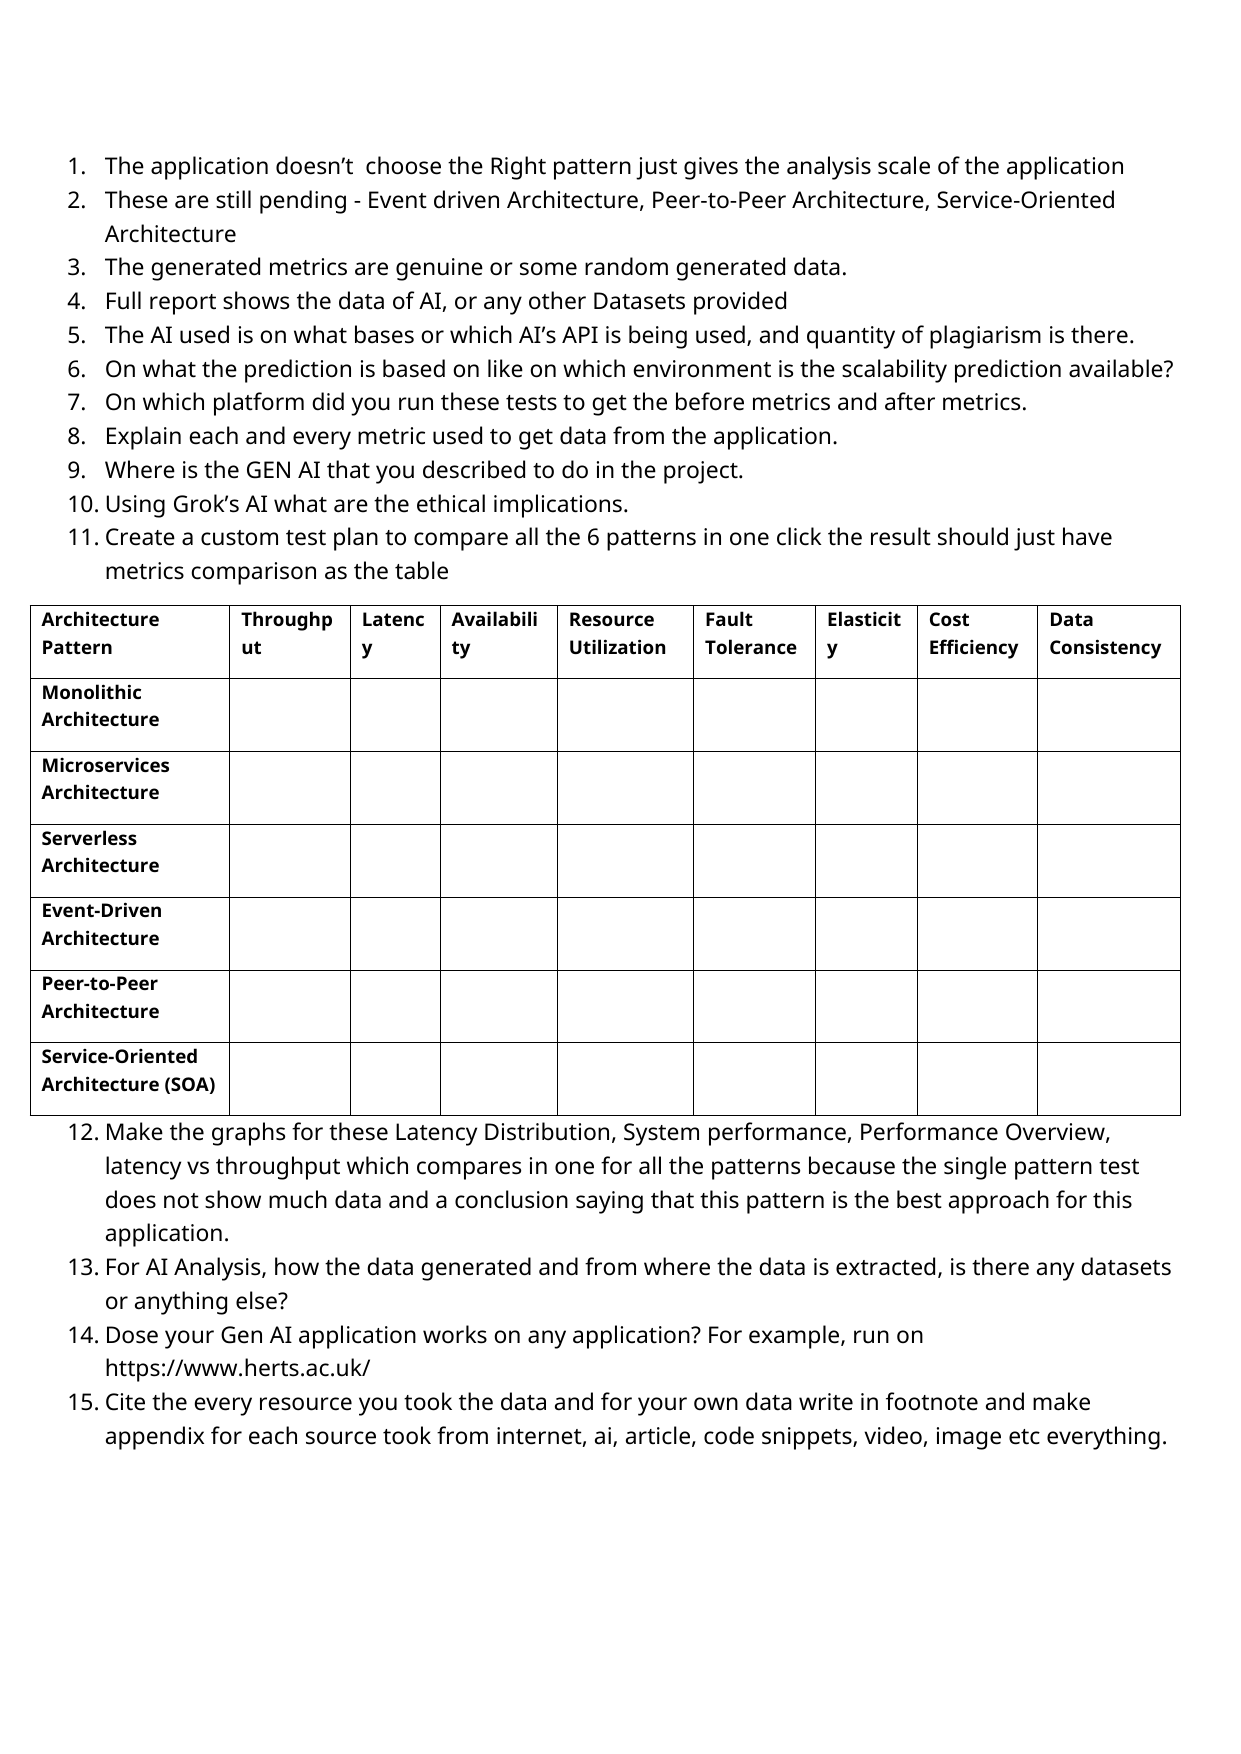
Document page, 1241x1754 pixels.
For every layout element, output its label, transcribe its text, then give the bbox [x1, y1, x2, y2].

table_cell [694, 679, 815, 751]
table_cell [351, 825, 440, 897]
table_cell [441, 825, 557, 897]
table_cell [441, 679, 557, 751]
table_cell Microservices Architecture [31, 752, 229, 824]
list Where is the GEN AI that you described to do in the project. [67, 454, 1181, 485]
list Full report shows the data of AI, or any other Datasets provided [67, 285, 1181, 316]
list On what the prediction is based on like on which environment is the scalability prediction available? [67, 352, 1181, 384]
table_header Throughput [230, 606, 350, 678]
list The application doesn’t choose the Right pattern just gives the analysis scale of the application [67, 150, 1181, 181]
table_cell [441, 971, 557, 1042]
table_header Latency [351, 606, 440, 678]
list Create a custom test plan to compare all the 6 patterns in one click the result should just have metrics comparison as the table [67, 521, 1181, 586]
table_cell [816, 825, 917, 897]
table_cell [1038, 898, 1180, 969]
table_cell [558, 679, 693, 751]
table_cell [230, 1043, 350, 1115]
list Explain each and every metric used to get data from the application. [67, 420, 1181, 451]
table_cell [558, 825, 693, 897]
table_cell [1038, 1043, 1180, 1115]
list The generated metrics are genuine or some random generated data. [67, 251, 1181, 282]
table_cell [918, 752, 1037, 824]
table_cell Event-Driven Architecture [31, 898, 229, 969]
table_cell [694, 825, 815, 897]
table_cell [230, 679, 350, 751]
table_cell [351, 752, 440, 824]
table_cell [816, 679, 917, 751]
table_cell Service-Oriented Architecture (SOA) [31, 1043, 229, 1115]
table_cell Peer-to-Peer Architecture [31, 971, 229, 1042]
table_cell Serverless Architecture [31, 825, 229, 897]
table_cell [694, 1043, 815, 1115]
table_cell [441, 752, 557, 824]
table_cell [230, 825, 350, 897]
table_cell [918, 971, 1037, 1042]
table_cell [351, 679, 440, 751]
table_cell [816, 752, 917, 824]
list Cite the every resource you took the data and for your own data write in footnote and make appendix for each source took from internet, ai, article, code snippets, video, image etc everything. [67, 1386, 1181, 1451]
table_header Cost Efficiency [918, 606, 1037, 678]
list These are still pending - Event driven Architecture, Peer-to-Peer Architecture, Service-Oriented Architecture [67, 184, 1181, 249]
list Using Grok’s AI what are the ethical implications. [67, 487, 1181, 519]
table_cell [694, 971, 815, 1042]
table_cell [558, 971, 693, 1042]
table_cell Monolithic Architecture [31, 679, 229, 751]
table_cell [1038, 825, 1180, 897]
list On which platform did you run these tests to get the before metrics and after metrics. [67, 386, 1181, 417]
table_header Elasticity [816, 606, 917, 678]
list Make the graphs for these Latency Distribution, System performance, Performance Overview, latency vs throughput which compares in one for all the patterns because the single pattern test does not show much data and a conclusion saying that this pattern is the best approach for this application. [67, 1116, 1181, 1249]
table_cell [441, 898, 557, 969]
table_header Availability [441, 606, 557, 678]
table_cell [694, 752, 815, 824]
table_cell [441, 1043, 557, 1115]
table_cell [230, 752, 350, 824]
table_cell [694, 898, 815, 969]
list Dose your Gen AI application works on any application? For example, run on https://www.herts.ac.uk/ [67, 1319, 1181, 1384]
table_cell [816, 898, 917, 969]
table_header Architecture Pattern [31, 606, 229, 678]
table_cell [230, 898, 350, 969]
table_header Resource Utilization [558, 606, 693, 678]
table_cell [816, 971, 917, 1042]
table_cell [351, 971, 440, 1042]
table_cell [558, 1043, 693, 1115]
list The AI used is on what bases or which AI’s API is being used, and quantity of plagiarism is there. [67, 319, 1181, 350]
table_cell [351, 1043, 440, 1115]
list For AI Analysis, how the data generated and from where the data is extracted, is there any datasets or anything else? [67, 1251, 1181, 1316]
table_cell [558, 752, 693, 824]
table_cell [558, 898, 693, 969]
table_cell [918, 1043, 1037, 1115]
table_cell [351, 898, 440, 969]
table_cell [918, 825, 1037, 897]
table_cell [1038, 679, 1180, 751]
table_cell [1038, 971, 1180, 1042]
table_cell [816, 1043, 917, 1115]
table_cell [230, 971, 350, 1042]
table_cell [918, 679, 1037, 751]
table_cell [918, 898, 1037, 969]
table_cell [1038, 752, 1180, 824]
table_header Fault Tolerance [694, 606, 815, 678]
table_header Data Consistency [1038, 606, 1180, 678]
